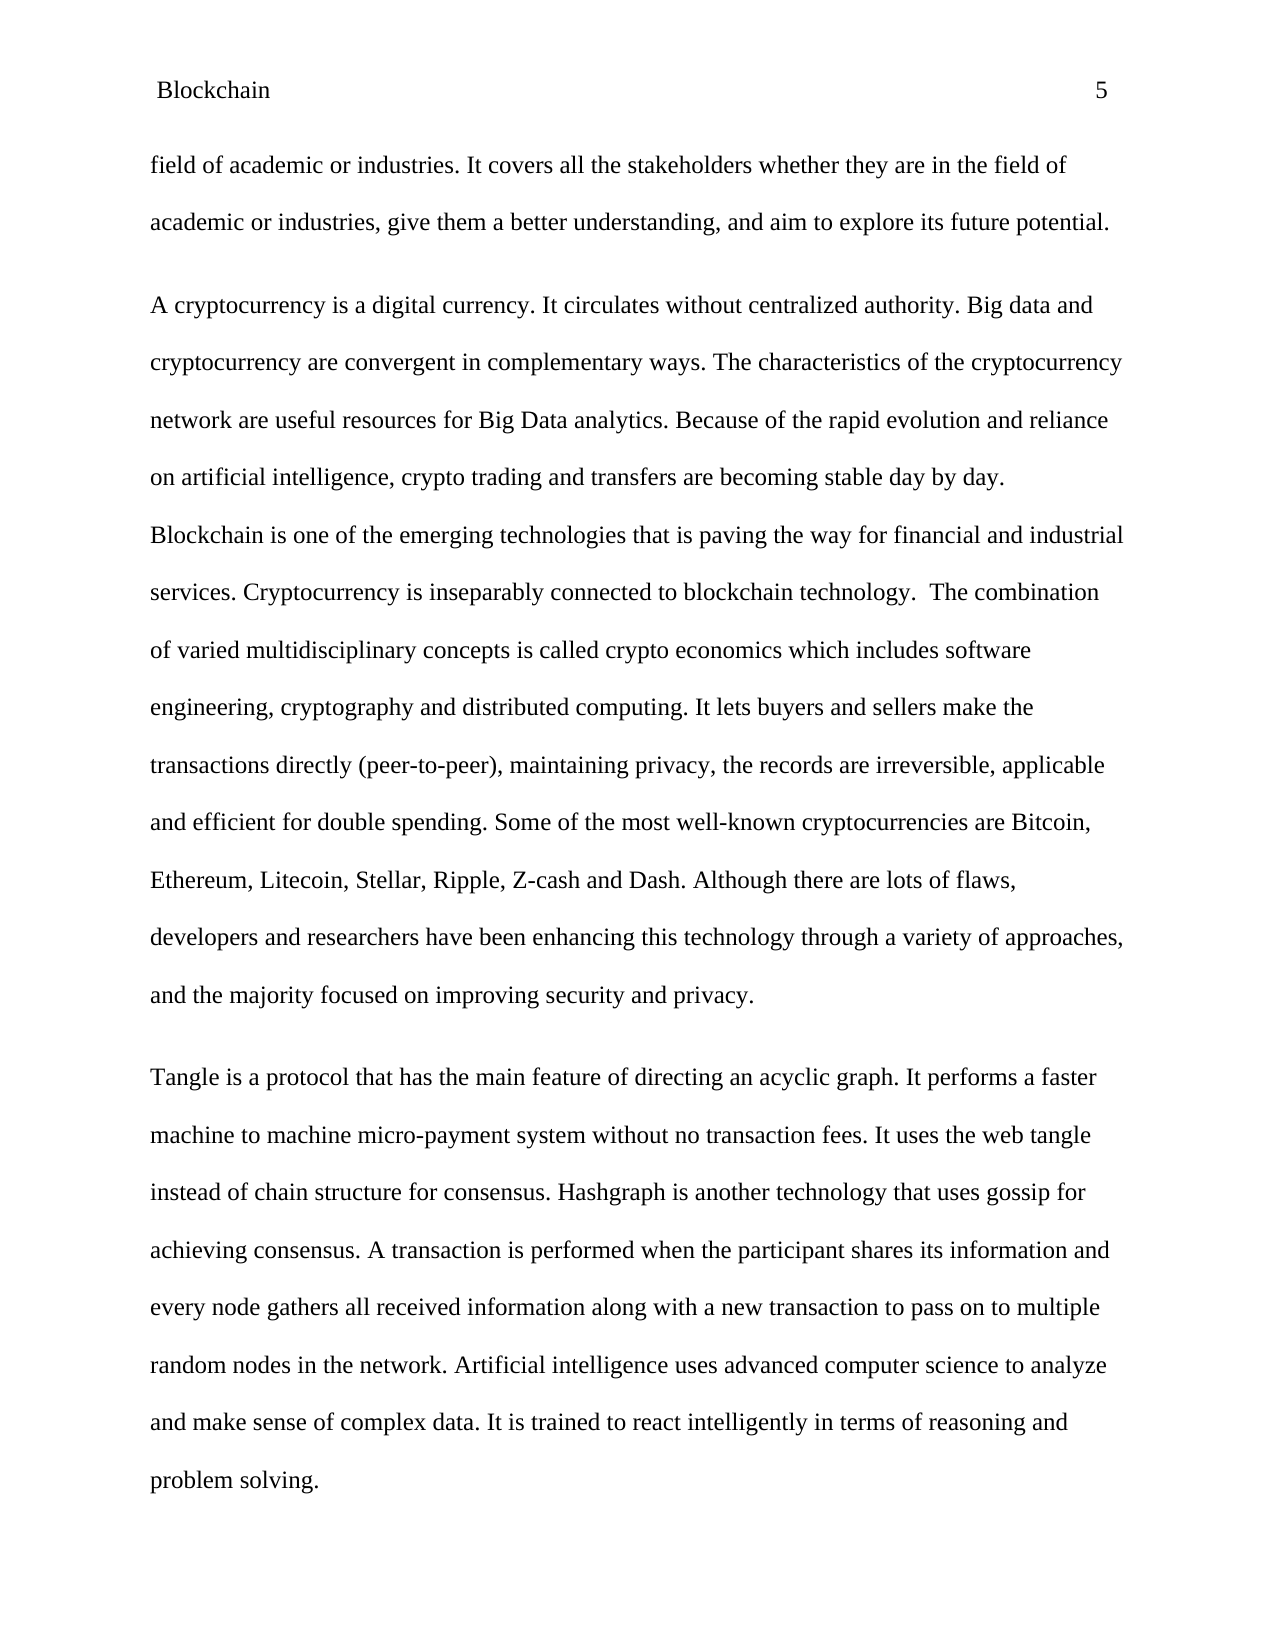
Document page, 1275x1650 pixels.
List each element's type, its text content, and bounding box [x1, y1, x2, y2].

text Tangle is a protocol that has the main feature of directing an acyclic graph. It performs a faster machine to machine micro-payment system without no transaction fees. It uses the web tangle instead of chain structure for consensus. Hashgraph is another technology that uses gossip for achieving consensus. A transaction is performed when the participant shares its information and every node gathers all received information along with a new transaction to pass on to multiple random nodes in the network. Artificial intelligence uses advanced computer science to analyze and make sense of complex data. It is trained to react intelligently in terms of reasoning and problem solving. [150, 1062, 1125, 1494]
text A cryptocurrency is a digital currency. It circulates without centralized authority. Big data and cryptocurrency are convergent in complementary ways. The characteristics of the cryptocurrency network are useful resources for Big Data analytics. Because of the rapid evolution and reliance on artificial intelligence, crypto trading and transfers are becoming stable day by day. Blockchain is one of the emerging technologies that is paving the way for financial and industrial services. Cryptocurrency is inseparably connected to blockchain technology. The combination of varied multidisciplinary concepts is called crypto economics which includes software engineering, cryptography and distributed computing. It lets buyers and sellers make the transactions directly (peer-to-peer), maintaining privacy, the records are irreversible, applicable and efficient for double spending. Some of the most well-known cryptocurrencies are Bitcoin, Ethereum, Litecoin, Stellar, Ripple, Z-cash and Dash. Although there are lots of flaws, developers and researchers have been enhancing this technology through a variety of approaches, and the majority focused on improving security and privacy. [150, 290, 1125, 1009]
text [150, 150, 1125, 236]
